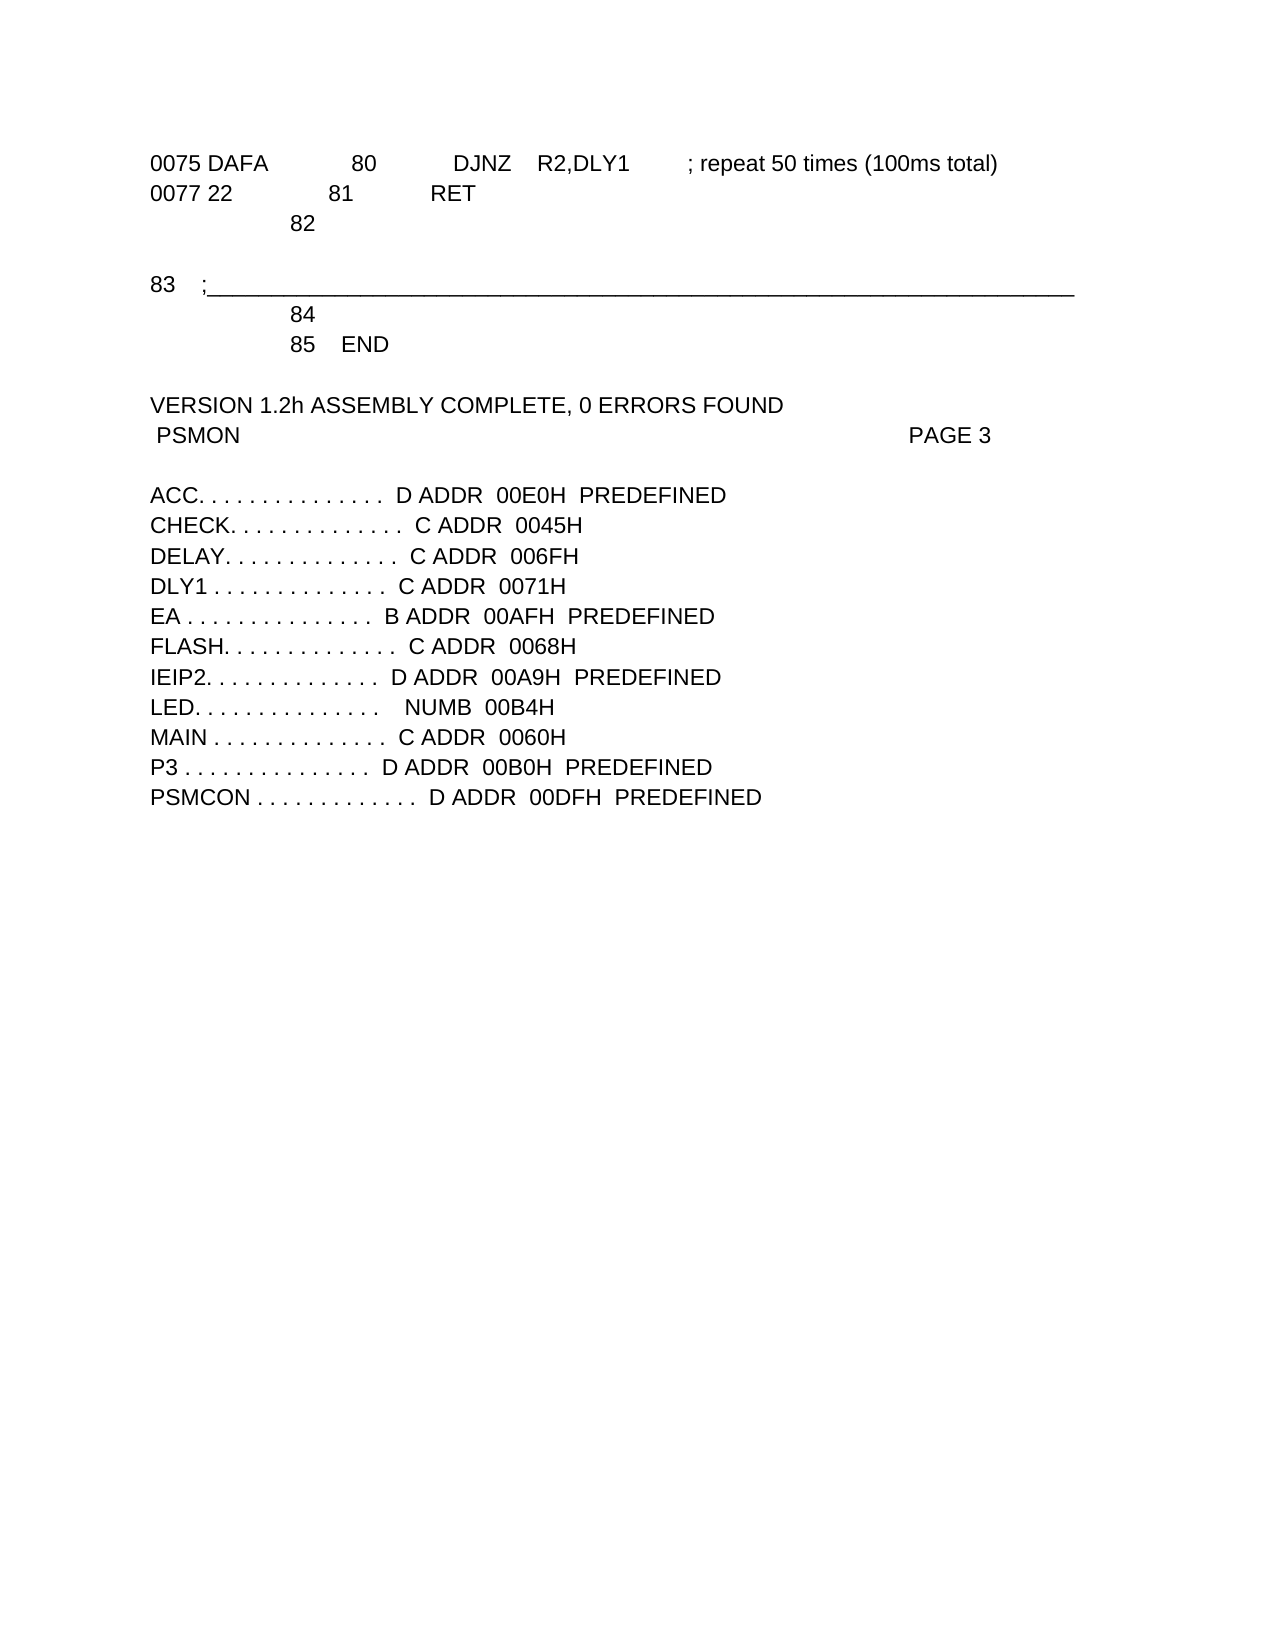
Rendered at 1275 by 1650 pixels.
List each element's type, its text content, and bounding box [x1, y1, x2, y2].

text 85 END [150, 331, 1125, 358]
text 83 ;____________________________________________________________________ [150, 241, 1125, 297]
text FLASH. . . . . . . . . . . . . . C ADDR 0068H [150, 633, 1125, 660]
text 0077 22 81 RET [150, 180, 1125, 207]
text LED. . . . . . . . . . . . . . . NUMB 00B4H [150, 694, 1125, 720]
text VERSION 1.2h ASSEMBLY COMPLETE, 0 ERRORS FOUND [150, 392, 1125, 418]
text DELAY. . . . . . . . . . . . . . C ADDR 006FH [150, 543, 1125, 569]
text 0075 DAFA 80 DJNZ R2,DLY1 ; repeat 50 times (100ms total) [150, 150, 1125, 176]
text DLY1 . . . . . . . . . . . . . . C ADDR 0071H [150, 573, 1125, 599]
text MAIN . . . . . . . . . . . . . . C ADDR 0060H [150, 724, 1125, 750]
text P3 . . . . . . . . . . . . . . . D ADDR 00B0H PREDEFINED [150, 754, 1125, 781]
text EA . . . . . . . . . . . . . . . B ADDR 00AFH PREDEFINED [150, 603, 1125, 629]
text 82 [150, 210, 1125, 237]
text IEIP2. . . . . . . . . . . . . . D ADDR 00A9H PREDEFINED [150, 663, 1125, 690]
text PSMCON . . . . . . . . . . . . . D ADDR 00DFH PREDEFINED [150, 784, 1125, 811]
text 84 [150, 301, 1125, 327]
text PSMON PAGE 3 [150, 422, 1125, 448]
text CHECK. . . . . . . . . . . . . . C ADDR 0045H [150, 512, 1125, 539]
text ACC. . . . . . . . . . . . . . . D ADDR 00E0H PREDEFINED [150, 482, 1125, 509]
